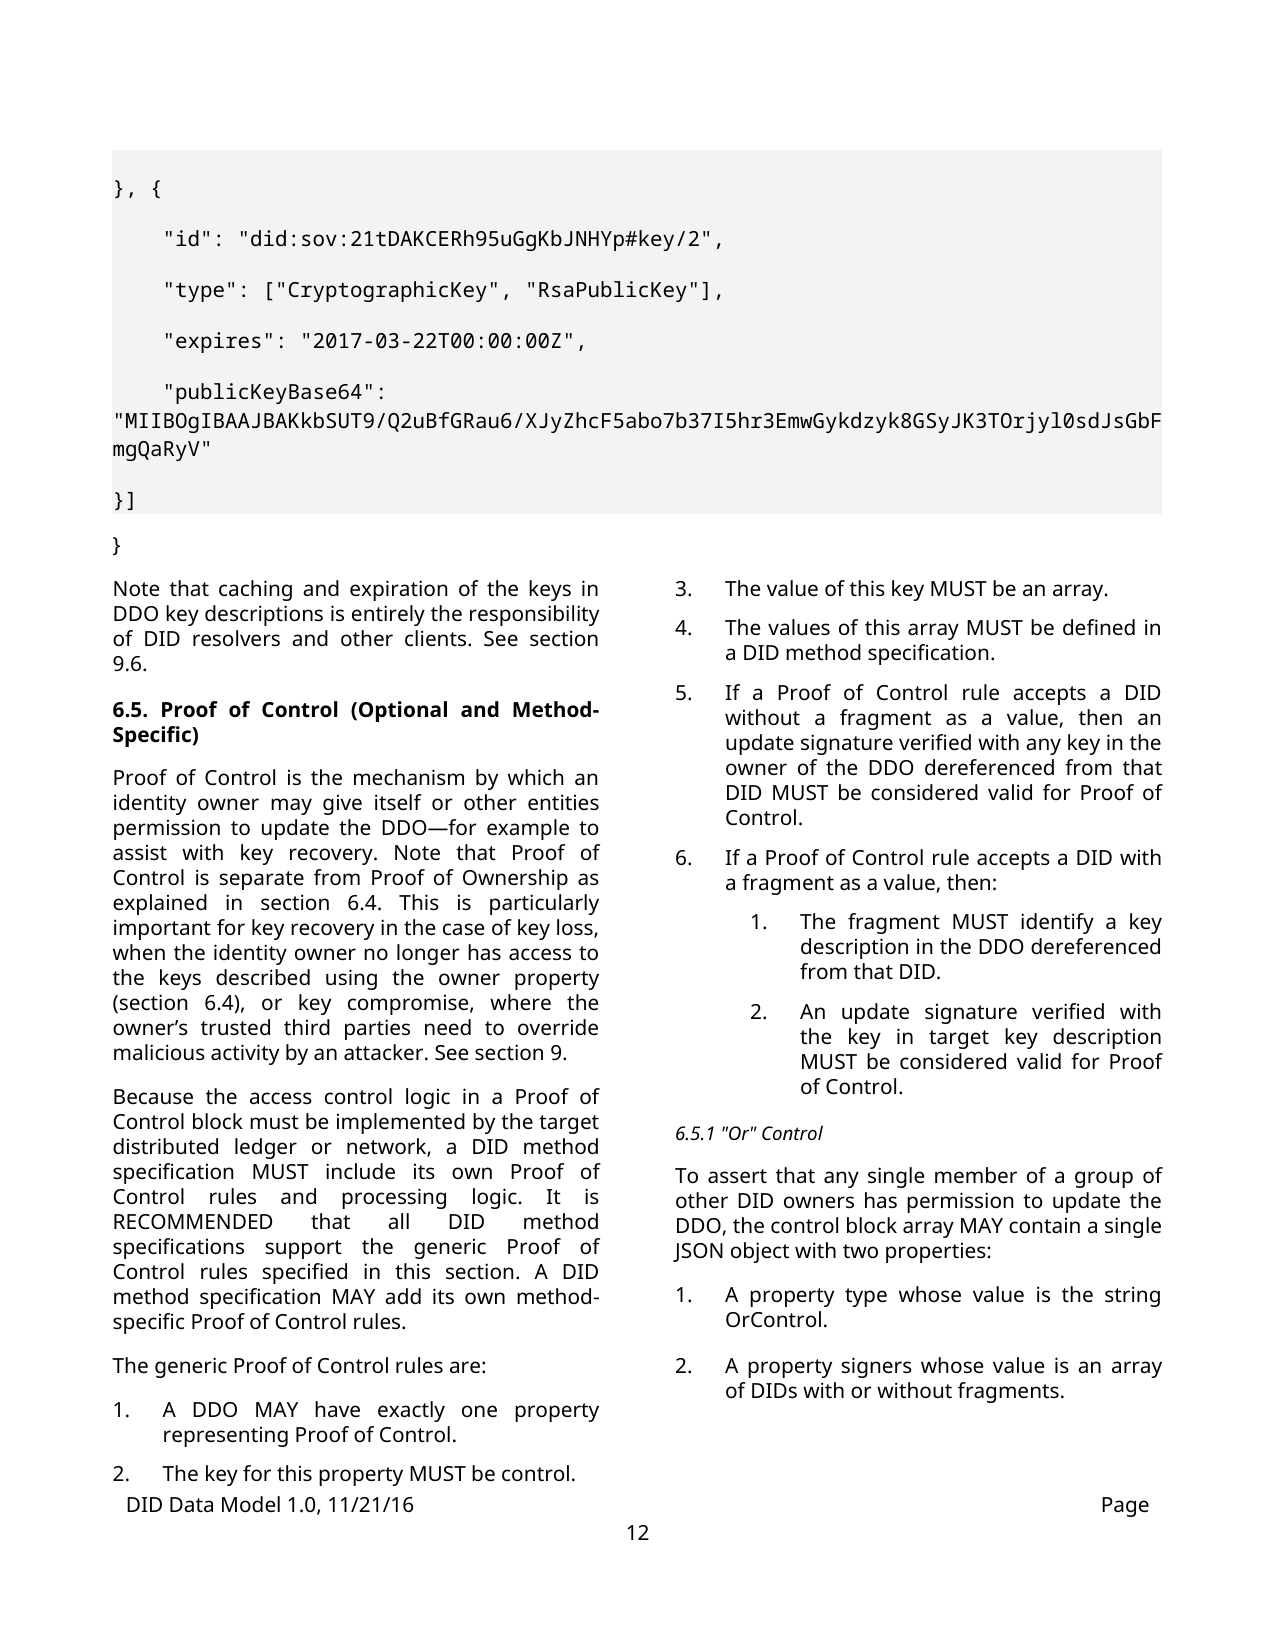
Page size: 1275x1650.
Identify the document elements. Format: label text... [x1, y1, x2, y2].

list A property type whose value is the string OrControl. [675, 1282, 1162, 1332]
list The values of this array MUST be defined in a DID method specification. [675, 616, 1162, 666]
list The key for this property MUST be control. [112, 1462, 600, 1487]
text Because the access control logic in a Proof of Control block must be implemented by the target distributed ledger or network, a DID method specification MUST include its own Proof of Control rules and processing logic. It is RECOMMENDED that all DID method specifications support the generic Proof of Control rules specified in this section. A DID method specification MAY add its own method-specific Proof of Control rules. [112, 1084, 600, 1334]
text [112, 150, 1162, 514]
text Proof of Control is the mechanism by which an identity owner may give itself or other entities permission to update the DDO—for example to assist with key recovery. Note that Proof of Control is separate from Proof of Ownership as explained in section 6.4. This is particularly important for key recovery in the case of key loss, when the identity owner no longer has access to the keys described using the owner property (section 6.4), or key compromise, where the owner’s trusted third parties need to override malicious activity by an attacker. See section 9. [112, 766, 600, 1066]
subtitle 6.5. Proof of Control (Optional and Method-Specific) [112, 697, 600, 747]
list If a Proof of Control rule accepts a DID with a fragment as a value, then: [675, 845, 1162, 895]
list A DDO MAY have exactly one property representing Proof of Control. [112, 1397, 600, 1447]
subtitle 6.5.1 "Or" Control [675, 1120, 1162, 1145]
list A property signers whose value is an array of DIDs with or without fragments. [675, 1353, 1162, 1403]
text The generic Proof of Control rules are: [112, 1353, 600, 1378]
list An update signature verified with the key in target key description MUST be considered valid for Proof of Control. [750, 999, 1162, 1099]
list If a Proof of Control rule accepts a DID without a fragment as a value, then an update signature verified with any key in the owner of the DDO dereferenced from that DID MUST be considered valid for Proof of Control. [675, 680, 1162, 830]
text } [112, 532, 1162, 557]
list The value of this key MUST be an array. [675, 576, 1162, 601]
text Note that caching and expiration of the keys in DDO key descriptions is entirely the responsibility of DID resolvers and other clients. See section 9.6. [112, 576, 600, 676]
text To assert that any single member of a group of other DID owners has permission to update the DDO, the control block array MAY contain a single JSON object with two properties: [675, 1164, 1162, 1264]
list The fragment MUST identify a key description in the DDO dereferenced from that DID. [750, 909, 1162, 984]
